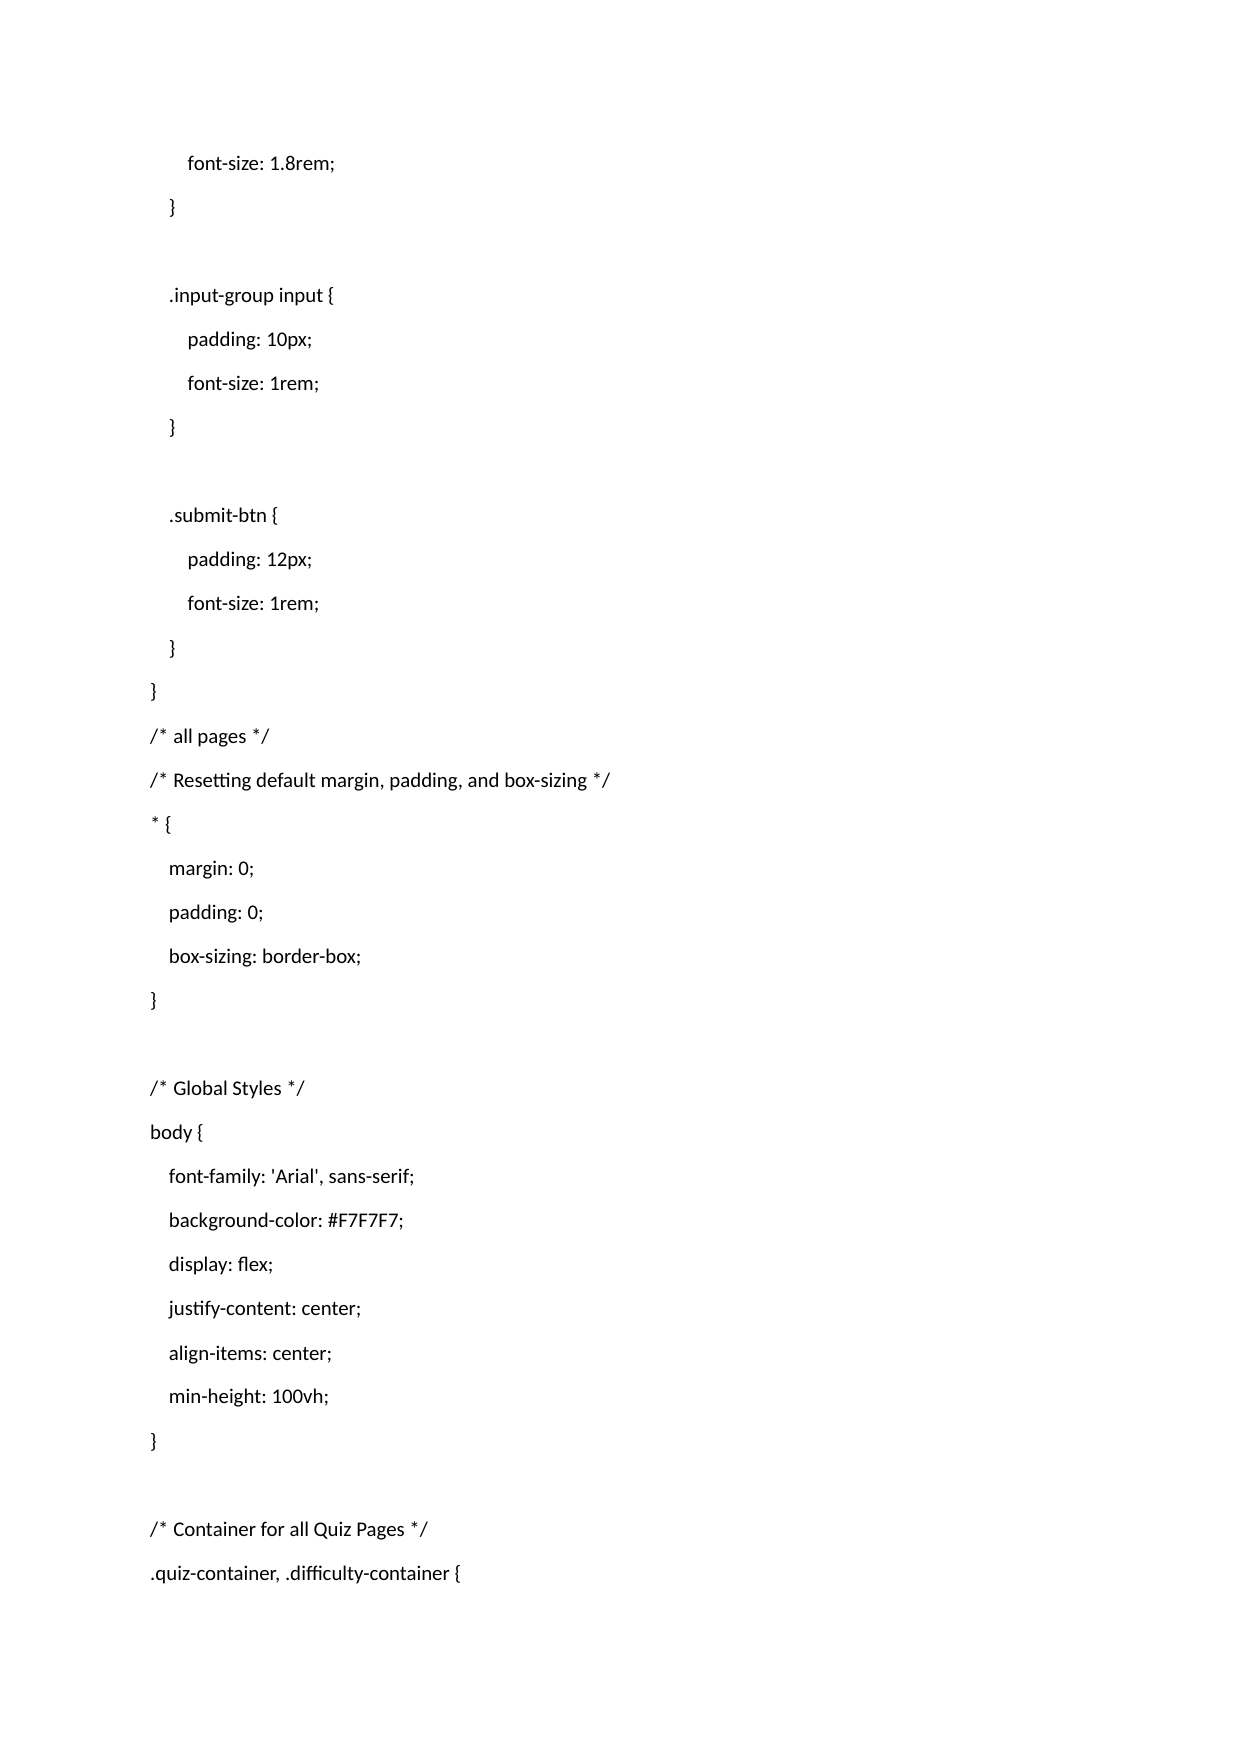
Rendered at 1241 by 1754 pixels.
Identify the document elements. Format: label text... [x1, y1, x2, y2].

text padding: 12px; [150, 547, 1090, 572]
text * { [150, 811, 1090, 836]
text } [150, 414, 1090, 440]
text .quiz-container, .difficulty-container { [150, 1560, 1090, 1585]
text } [150, 1428, 1090, 1453]
text } [150, 987, 1090, 1013]
text /* all pages */ [150, 723, 1090, 748]
text body { [150, 1119, 1090, 1145]
text display: flex; [150, 1252, 1090, 1277]
text } [150, 194, 1090, 219]
text font-size: 1rem; [150, 591, 1090, 616]
text margin: 0; [150, 855, 1090, 880]
text .submit-btn { [150, 502, 1090, 528]
text .input-group input { [150, 282, 1090, 308]
text justify-content: center; [150, 1296, 1090, 1321]
text box-sizing: border-box; [150, 943, 1090, 968]
text /* Container for all Quiz Pages */ [150, 1516, 1090, 1541]
text padding: 0; [150, 899, 1090, 924]
text /* Global Styles */ [150, 1075, 1090, 1101]
text } [150, 679, 1090, 704]
text background-color: #F7F7F7; [150, 1207, 1090, 1233]
text font-size: 1rem; [150, 370, 1090, 396]
text font-family: 'Arial', sans-serif; [150, 1163, 1090, 1189]
text } [150, 635, 1090, 660]
text min-height: 100vh; [150, 1384, 1090, 1409]
text /* Resetting default margin, padding, and box-sizing */ [150, 767, 1090, 792]
text align-items: center; [150, 1340, 1090, 1365]
text padding: 10px; [150, 326, 1090, 352]
text font-size: 1.8rem; [150, 150, 1090, 175]
